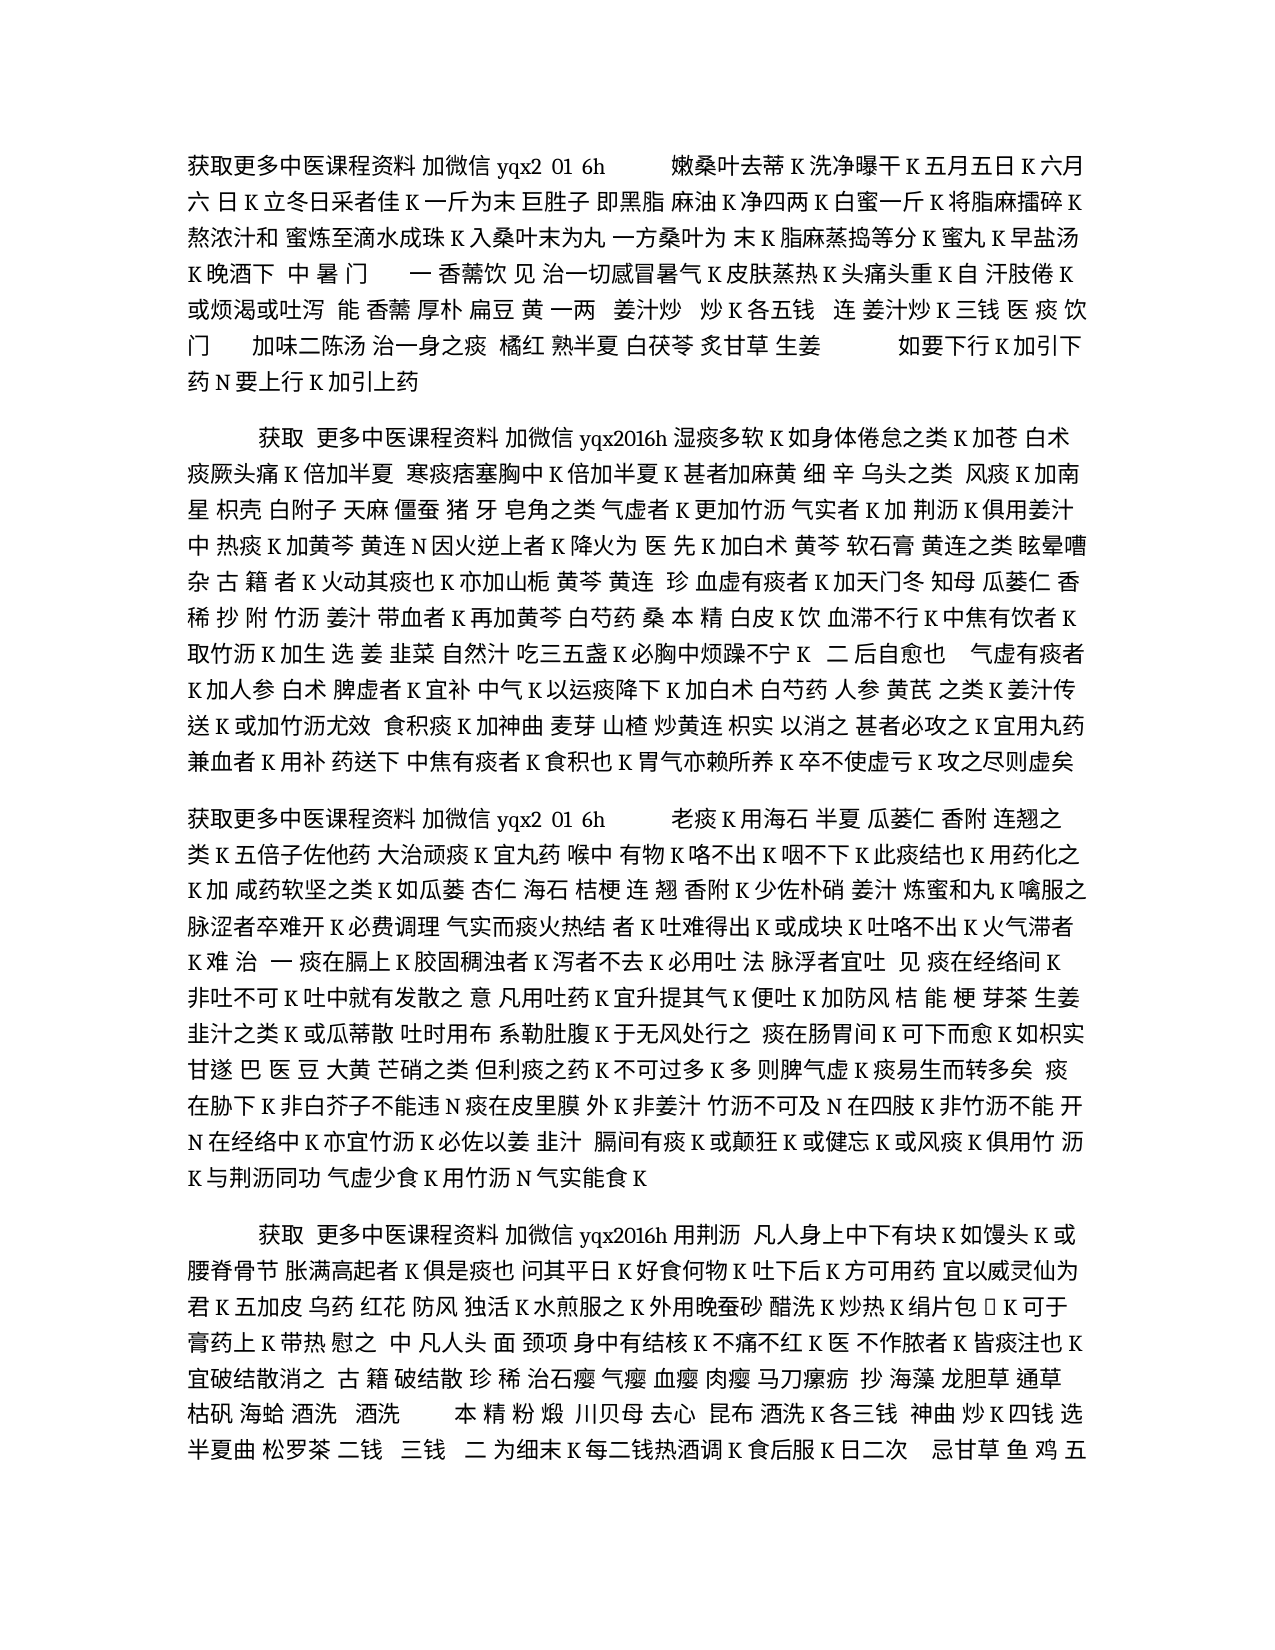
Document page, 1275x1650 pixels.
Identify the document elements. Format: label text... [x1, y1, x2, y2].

text 获取更多中医课程资料 加微信 yqx2 01 6h 老痰K用海石 半夏 瓜蒌仁 香附 连翘之 类K五倍子佐他药 大治顽痰K宜丸药 喉中 有物K咯不出K咽不下K此痰结也K用药化之K加 咸药软坚之类K如瓜蒌 杏仁 海石 桔梗 连 翘 香附K少佐朴硝 姜汁 炼蜜和丸K噙服之 脉涩者卒难开K必费调理 气实而痰火热结 者K吐难得出K或成块K吐咯不出K火气滞者K难 治 一 痰在膈上K胶固稠浊者K泻者不去K必用吐 法 脉浮者宜吐 见 痰在经络间K非吐不可K吐中就有发散之 意 凡用吐药K宜升提其气K便吐K加防风 桔 能 梗 芽茶 生姜 韭汁之类K或瓜蒂散 吐时用布 系勒肚腹K于无风处行之 痰在肠胃间K可下而愈K如枳实 甘遂 巴 医 豆 大黄 芒硝之类 但利痰之药K不可过多K多 则脾气虚K痰易生而转多矣 痰在胁下K非白芥子不能违N痰在皮里膜 外K非姜汁 竹沥不可及N在四肢K非竹沥不能 开N在经络中K亦宜竹沥K必佐以姜 韭汁 膈间有痰K或颠狂K或健忘K或风痰K俱用竹 沥K与荆沥同功 气虚少食K用竹沥N气实能食K [187, 803, 1087, 1193]
text 获取更多中医课程资料 加微信 yqx2 01 6h 嫩桑叶去蒂K洗净曝干K五月五日K六月六 日K立冬日采者佳K一斤为末 巨胜子 即黑脂 麻油K净四两K白蜜一斤K将脂麻擂碎K熬浓汁和 蜜炼至滴水成珠K入桑叶末为丸 一方桑叶为 末K脂麻蒸捣等分K蜜丸K早盐汤K晚酒下 中 暑 门 一 香薷饮 见 治一切感冒暑气K皮肤蒸热K头痛头重K自 汗肢倦K或烦渴或吐泻 能 香薷 厚朴 扁豆 黄 一两 姜汁炒 炒K各五钱 连 姜汁炒K三钱 医 痰 饮 门 加味二陈汤 治一身之痰 橘红 熟半夏 白茯苓 炙甘草 生姜 如要下行K加引下药N要上行K加引上药 [187, 150, 1087, 397]
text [187, 1219, 1087, 1466]
text 获取 更多中医课程资料 加微信 yqx2016h 湿痰多软K如身体倦怠之类K加苍 白术 痰厥头痛K倍加半夏 寒痰痞塞胸中K倍加半夏K甚者加麻黄 细 辛 乌头之类 风痰K加南星 枳壳 白附子 天麻 僵蚕 猪 牙 皂角之类 气虚者K更加竹沥 气实者K加 荆沥K俱用姜汁 中 热痰K加黄芩 黄连N因火逆上者K降火为 医 先K加白术 黄芩 软石膏 黄连之类 眩晕嘈杂 古 籍 者K火动其痰也K亦加山栀 黄芩 黄连 珍 血虚有痰者K加天门冬 知母 瓜蒌仁 香 稀 抄 附 竹沥 姜汁 带血者K再加黄芩 白芍药 桑 本 精 白皮K饮 血滞不行K中焦有饮者K取竹沥K加生 选 姜 韭菜 自然汁 吃三五盏K必胸中烦躁不宁K 二 后自愈也 气虚有痰者K加人参 白术 脾虚者K宜补 中气K以运痰降下K加白术 白芍药 人参 黄芪 之类K姜汁传送K或加竹沥尤效 食积痰K加神曲 麦芽 山楂 炒黄连 枳实 以消之 甚者必攻之K宜用丸药 兼血者K用补 药送下 中焦有痰者K食积也K胃气亦赖所养K 卒不使虚亏K攻之尽则虚矣 [187, 422, 1087, 777]
